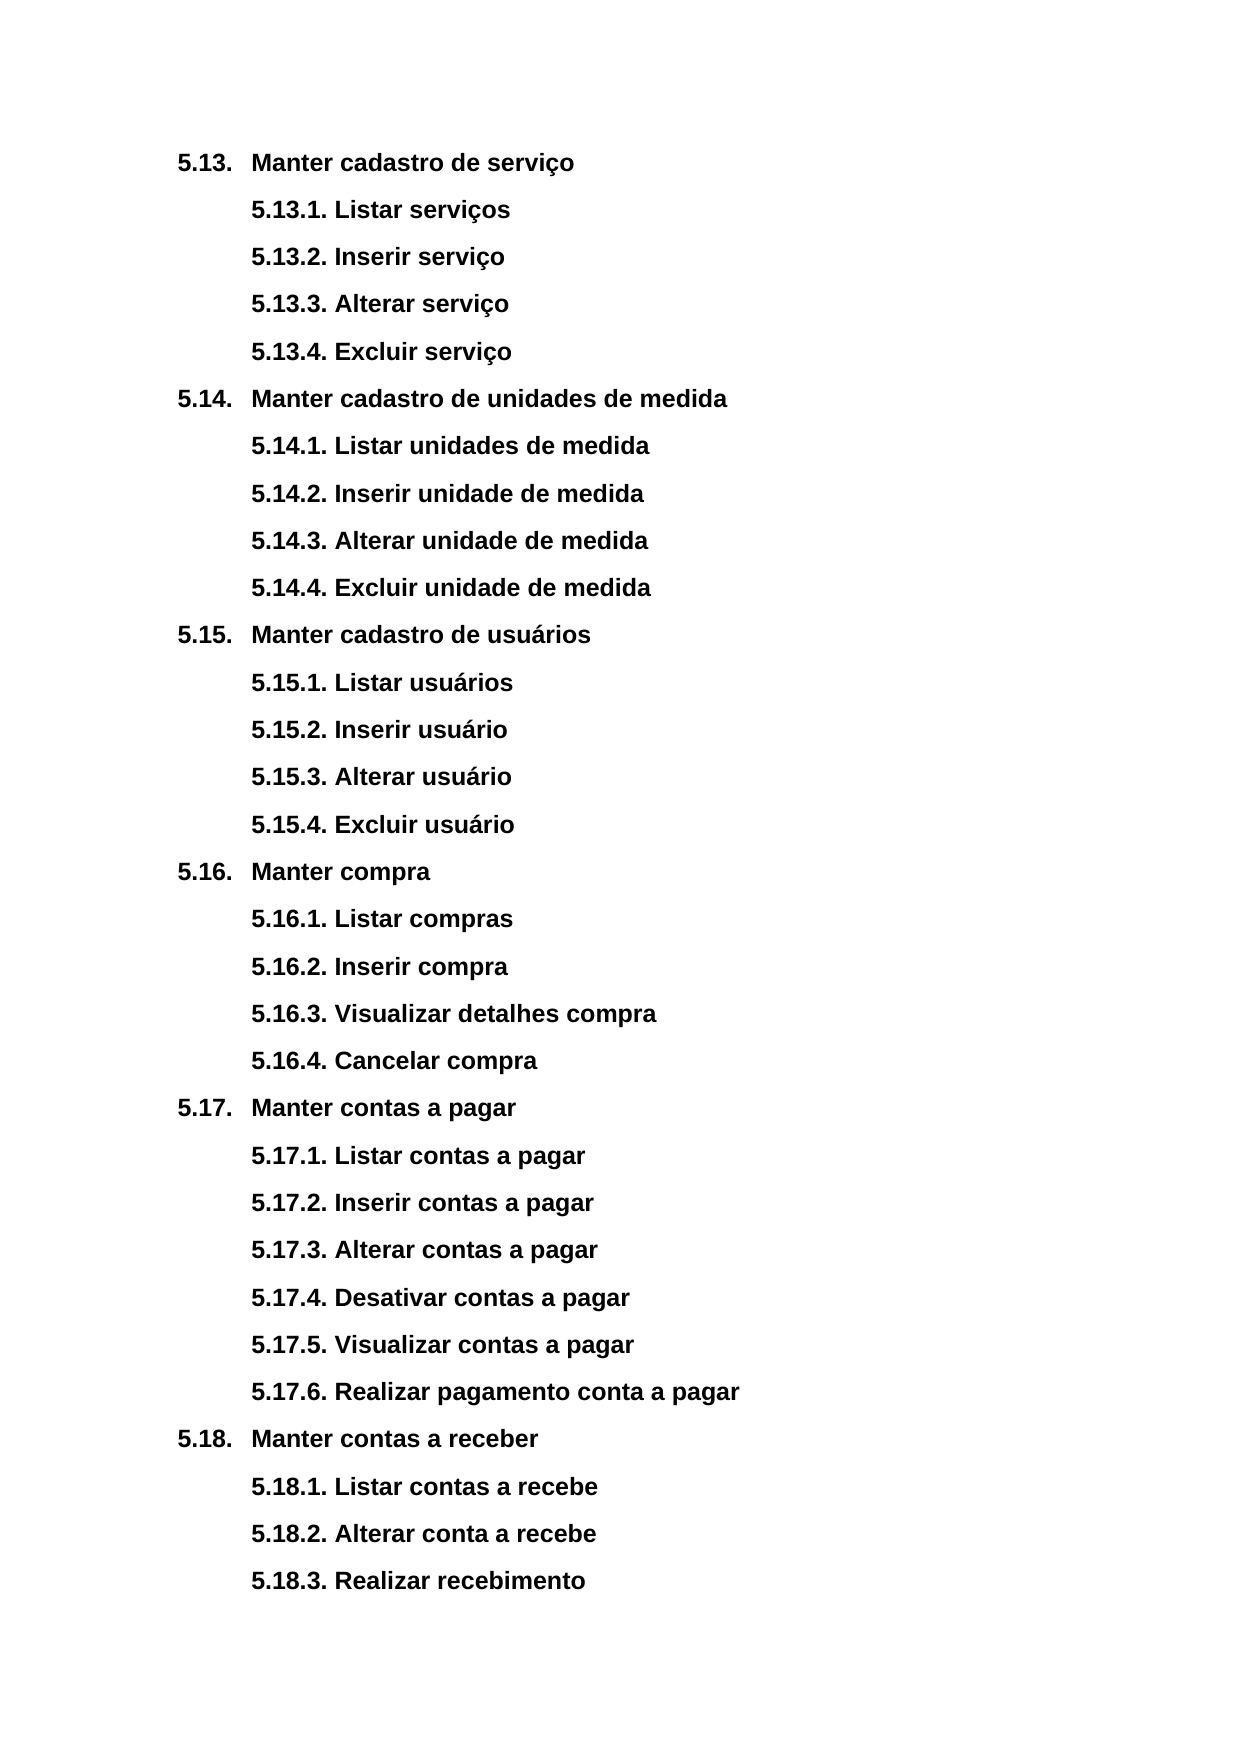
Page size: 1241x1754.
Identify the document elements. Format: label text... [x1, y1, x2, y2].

subtitle Listar compras [251, 904, 1063, 933]
subtitle Inserir unidade de medida [251, 479, 1063, 507]
subtitle Visualizar detalhes compra [251, 999, 1063, 1028]
subtitle Excluir serviço [251, 337, 1063, 366]
subtitle Excluir usuário [251, 810, 1063, 838]
subtitle Alterar usuário [251, 762, 1063, 791]
subtitle Alterar serviço [251, 289, 1063, 318]
subtitle Inserir serviço [251, 242, 1063, 271]
subtitle Listar contas a pagar [251, 1141, 1063, 1169]
subtitle Manter cadastro de unidades de medida [177, 384, 1063, 413]
subtitle Inserir usuário [251, 715, 1063, 744]
subtitle Listar unidades de medida [251, 431, 1063, 460]
subtitle Realizar recebimento [251, 1566, 1063, 1595]
subtitle Excluir unidade de medida [251, 573, 1063, 602]
subtitle Alterar conta a recebe [251, 1519, 1063, 1548]
subtitle Manter cadastro de serviço [177, 148, 1063, 176]
subtitle Visualizar contas a pagar [251, 1330, 1063, 1359]
subtitle Desativar contas a pagar [251, 1283, 1063, 1311]
subtitle Manter contas a pagar [177, 1093, 1063, 1122]
subtitle Manter contas a receber [177, 1424, 1063, 1453]
subtitle Alterar contas a pagar [251, 1235, 1063, 1264]
subtitle Cancelar compra [251, 1046, 1063, 1075]
subtitle Listar usuários [251, 668, 1063, 697]
subtitle Inserir contas a pagar [251, 1188, 1063, 1217]
subtitle Manter compra [177, 857, 1063, 886]
subtitle Manter cadastro de usuários [177, 621, 1063, 649]
subtitle Alterar unidade de medida [251, 526, 1063, 555]
subtitle Listar serviços [251, 195, 1063, 224]
subtitle Listar contas a recebe [251, 1472, 1063, 1501]
subtitle Inserir compra [251, 952, 1063, 980]
subtitle Realizar pagamento conta a pagar [251, 1377, 1063, 1406]
